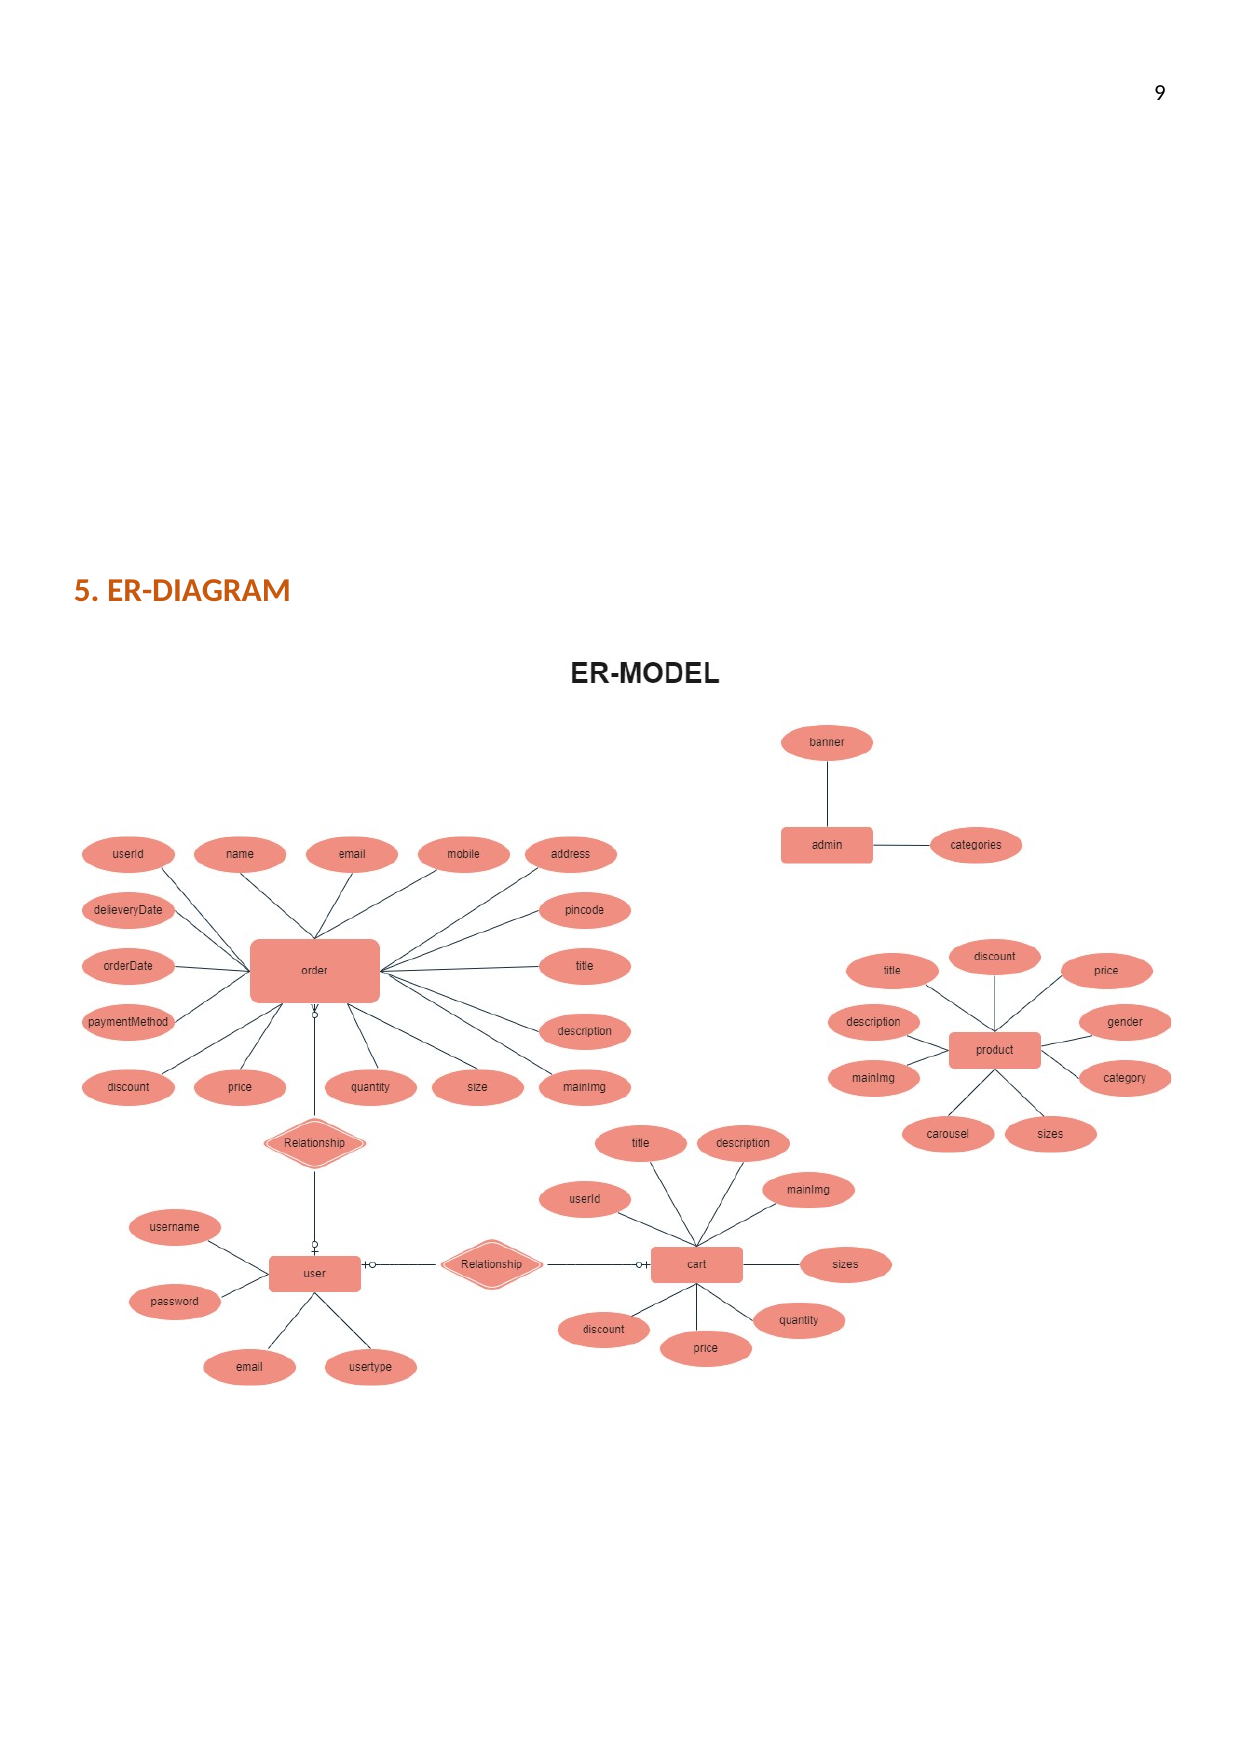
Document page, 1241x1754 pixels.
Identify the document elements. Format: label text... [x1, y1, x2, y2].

picture [81, 630, 1172, 1386]
subtitle 5. ER-DIAGRAM [73, 569, 1171, 610]
